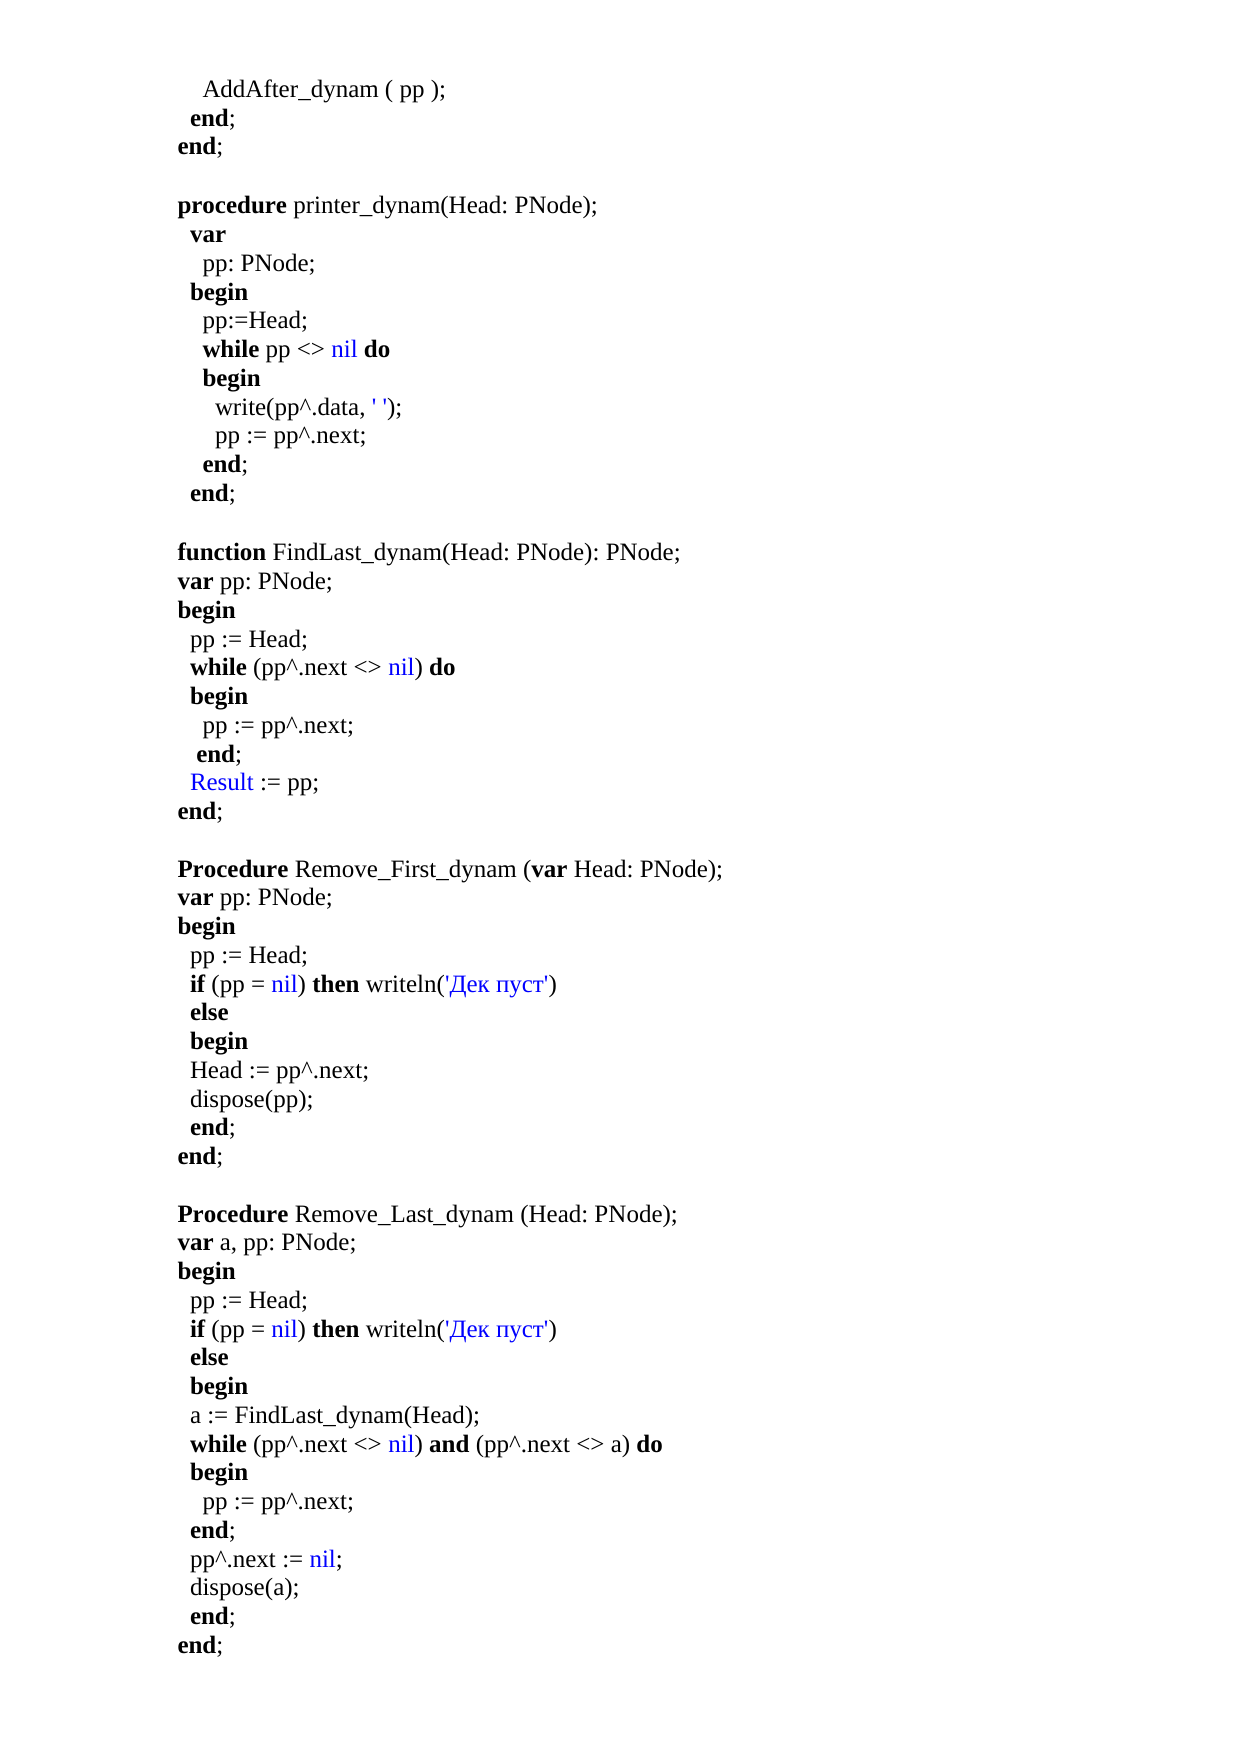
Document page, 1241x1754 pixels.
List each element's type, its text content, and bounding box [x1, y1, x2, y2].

text begin [177, 1256, 1152, 1285]
text end; [177, 1515, 1152, 1544]
text Result := pp; [177, 767, 1152, 796]
text end; [177, 131, 1152, 160]
text pp^.next := nil; [177, 1544, 1152, 1572]
text var pp: PNode; [177, 882, 1152, 911]
text var [177, 219, 1152, 248]
text end; [177, 449, 1152, 478]
text begin [177, 911, 1152, 940]
text else [177, 1342, 1152, 1371]
text end; [177, 739, 1152, 767]
text end; [177, 1141, 1152, 1170]
text Procedure Remove_First_dynam (var Head: PNode); [177, 854, 1152, 882]
text pp := Head; [177, 624, 1152, 652]
text var pp: PNode; [177, 566, 1152, 595]
text begin [177, 681, 1152, 710]
text Head := pp^.next; [177, 1055, 1152, 1084]
text while (pp^.next <> nil) and (pp^.next <> a) do [177, 1429, 1152, 1457]
text pp := pp^.next; [177, 1486, 1152, 1515]
text dispose(a); [177, 1572, 1152, 1601]
text end; [177, 1601, 1152, 1630]
text pp := Head; [177, 940, 1152, 969]
text pp:=Head; [177, 306, 1152, 334]
text if (pp = nil) then writeln('Дек пуст') [177, 969, 1152, 997]
text begin [177, 277, 1152, 306]
text begin [177, 1457, 1152, 1486]
text end; [177, 796, 1152, 825]
text function FindLast_dynam(Head: PNode): PNode; [177, 537, 1152, 566]
text var a, pp: PNode; [177, 1227, 1152, 1256]
text begin [177, 595, 1152, 624]
text write(pp^.data, ' '); [177, 392, 1152, 421]
text a := FindLast_dynam(Head); [177, 1400, 1152, 1429]
text procedure printer_dynam(Head: PNode); [177, 191, 1152, 219]
text Procedure Remove_Last_dynam (Head: PNode); [177, 1199, 1152, 1227]
text end; [177, 103, 1152, 131]
text pp := pp^.next; [177, 421, 1152, 449]
text begin [177, 1371, 1152, 1400]
text while (pp^.next <> nil) do [177, 652, 1152, 681]
text end; [177, 478, 1152, 507]
text while pp <> nil do [177, 334, 1152, 363]
text AddAfter_dynam ( pp ); [177, 74, 1152, 103]
text begin [177, 1026, 1152, 1055]
text dispose(pp); [177, 1084, 1152, 1112]
text end; [177, 1630, 1152, 1659]
text else [177, 997, 1152, 1026]
text begin [177, 363, 1152, 392]
text pp: PNode; [177, 248, 1152, 277]
text pp := Head; [177, 1285, 1152, 1314]
text pp := pp^.next; [177, 710, 1152, 739]
text if (pp = nil) then writeln('Дек пуст') [177, 1314, 1152, 1342]
text end; [177, 1112, 1152, 1141]
